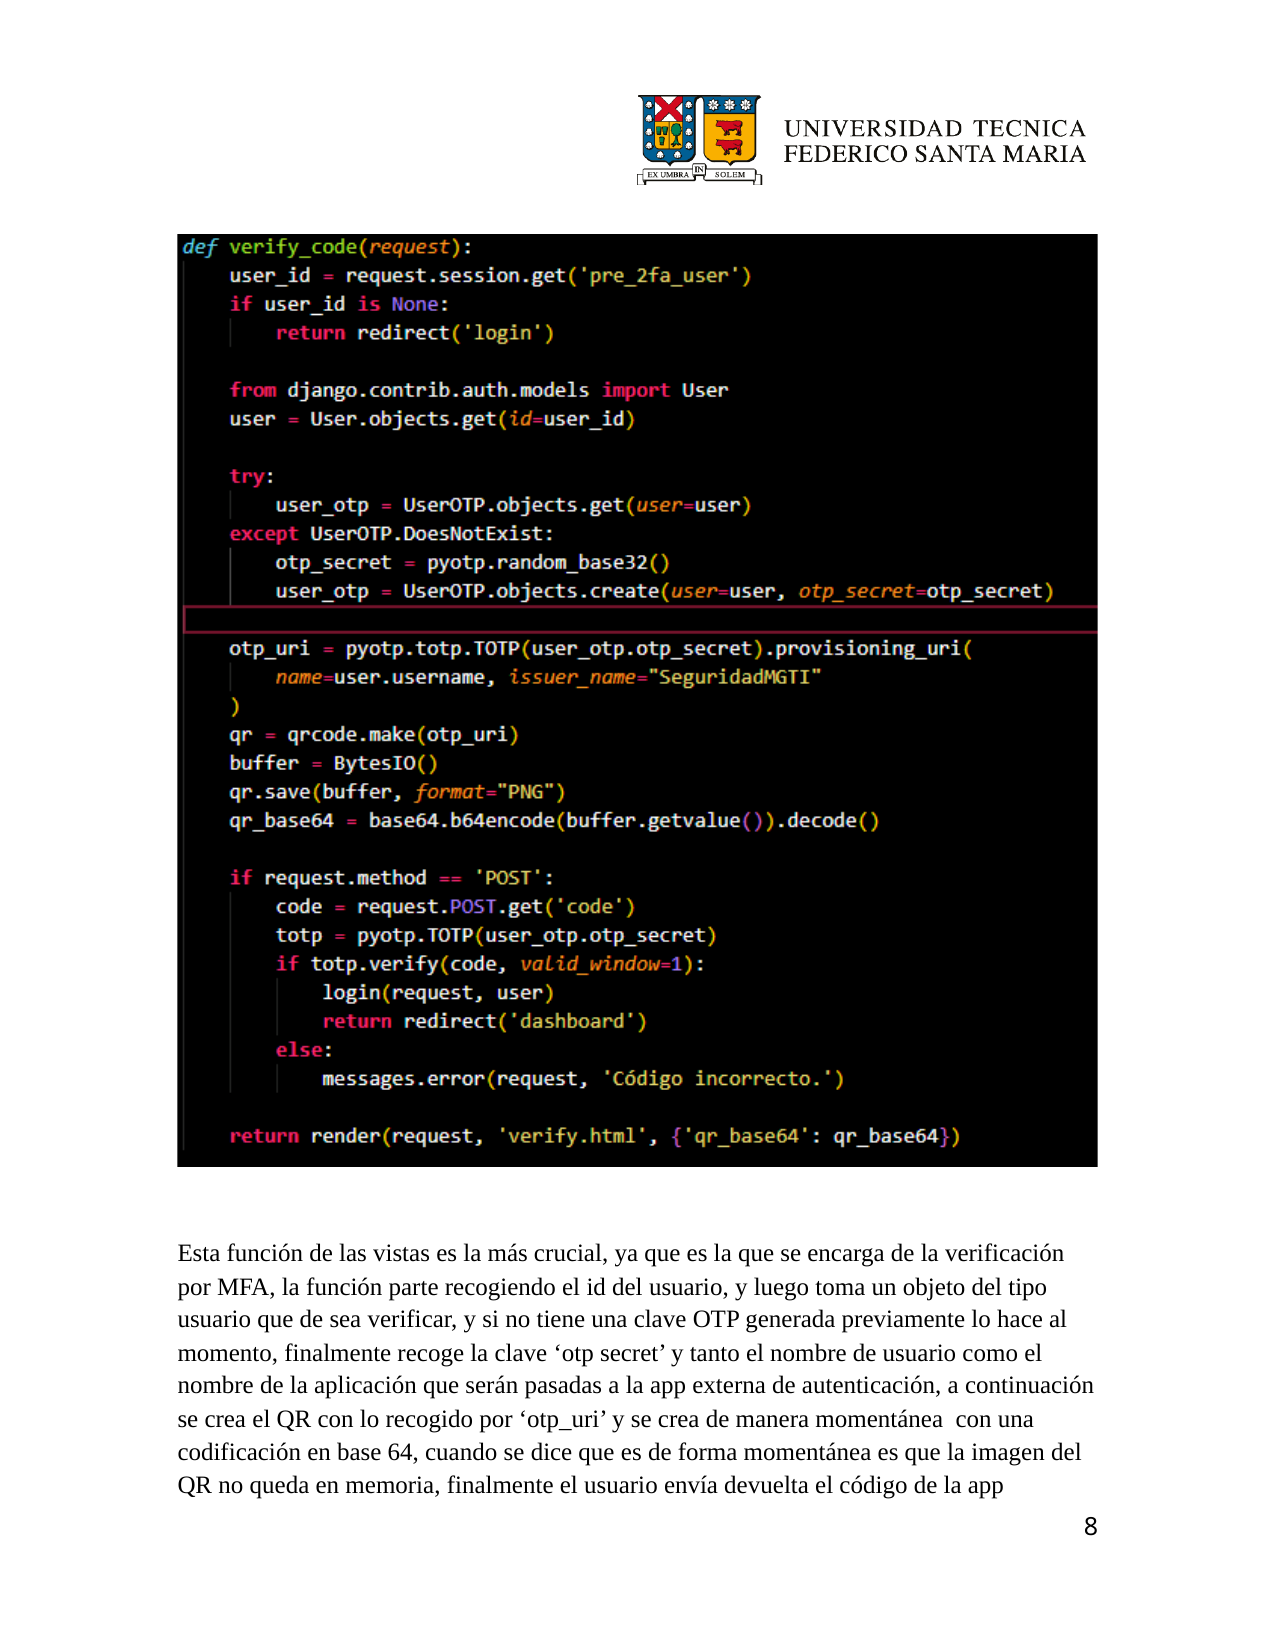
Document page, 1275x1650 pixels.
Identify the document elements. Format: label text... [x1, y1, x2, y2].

picture [616, 73, 1098, 185]
picture [177, 234, 1098, 1167]
